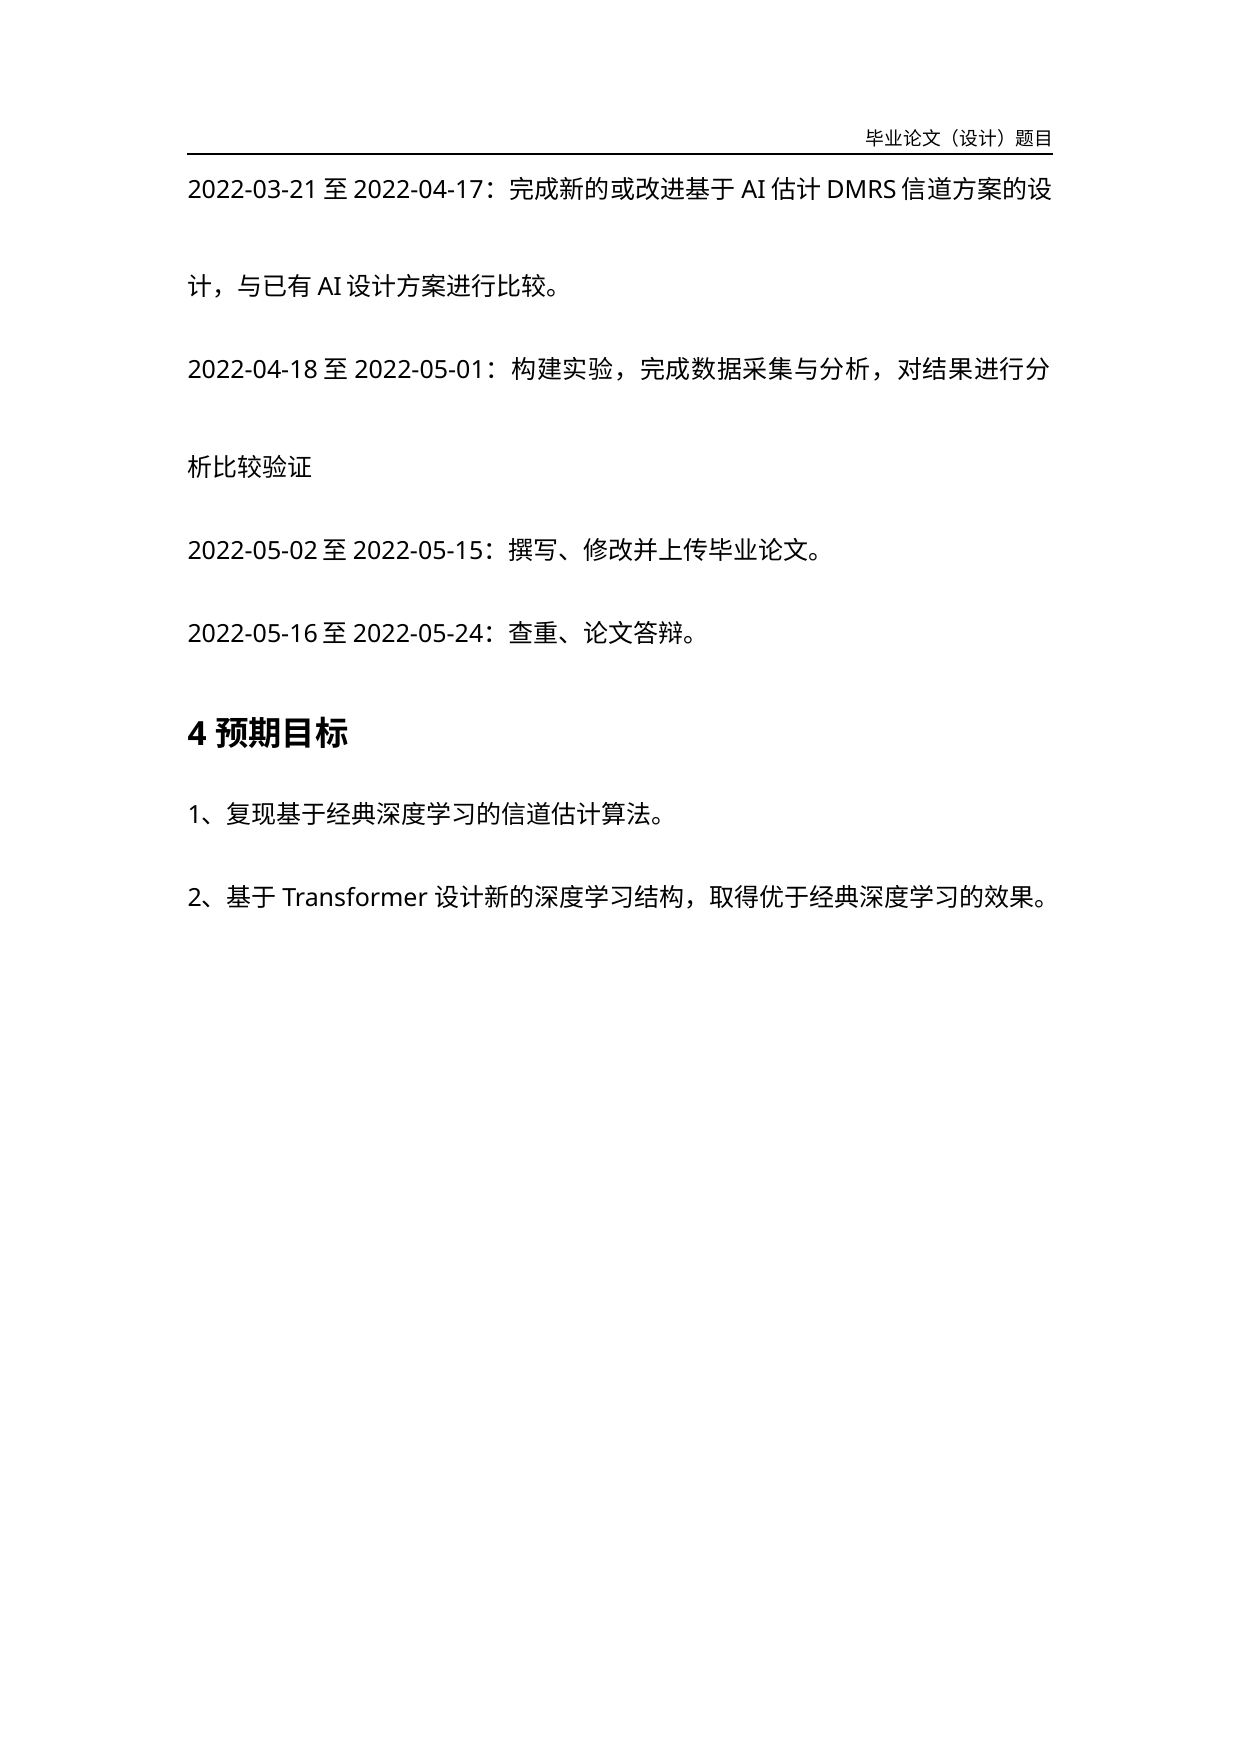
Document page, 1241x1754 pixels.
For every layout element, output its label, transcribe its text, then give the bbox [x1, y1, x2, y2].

text 2022-04-18至2022-05-01：构建实验，完成数据采集与分析，对结果进行分析比较验证 [187, 336, 1053, 498]
text 2022-05-02至2022-05-15：撰写、修改并上传毕业论文。 [187, 516, 1053, 581]
text 1、复现基于经典深度学习的信道估计算法。 [187, 780, 1053, 845]
text 4 预期目标 [187, 699, 1053, 764]
text 2022-05-16至2022-05-24：查重、论文答辩。 [187, 599, 1053, 664]
text 2022-03-21至2022-04-17：完成新的或改进基于AI估计DMRS信道方案的设计，与已有AI设计方案进行比较。 [187, 155, 1053, 317]
text 2、基于 Transformer 设计新的深度学习结构，取得优于经典深度学习的效果。 [187, 863, 1053, 928]
